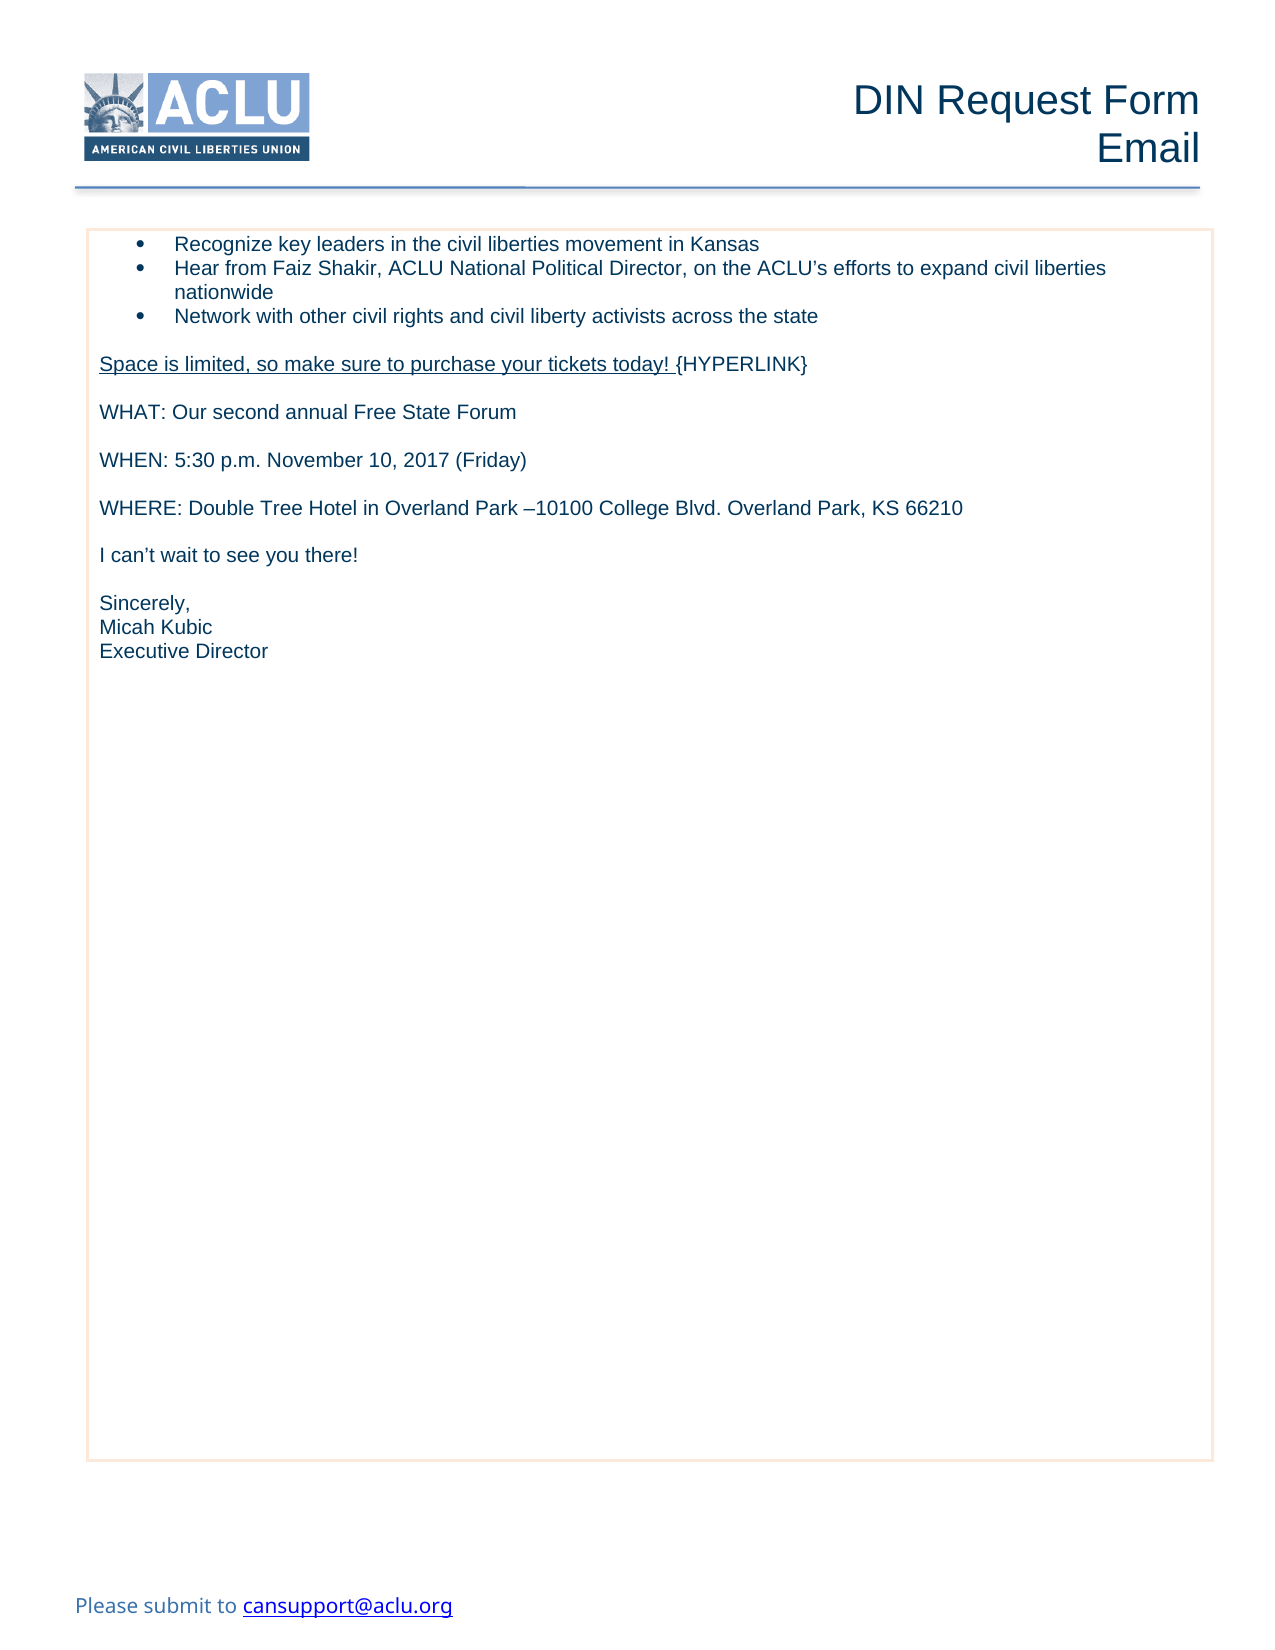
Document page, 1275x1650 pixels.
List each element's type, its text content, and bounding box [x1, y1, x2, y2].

picture [84, 73, 310, 161]
